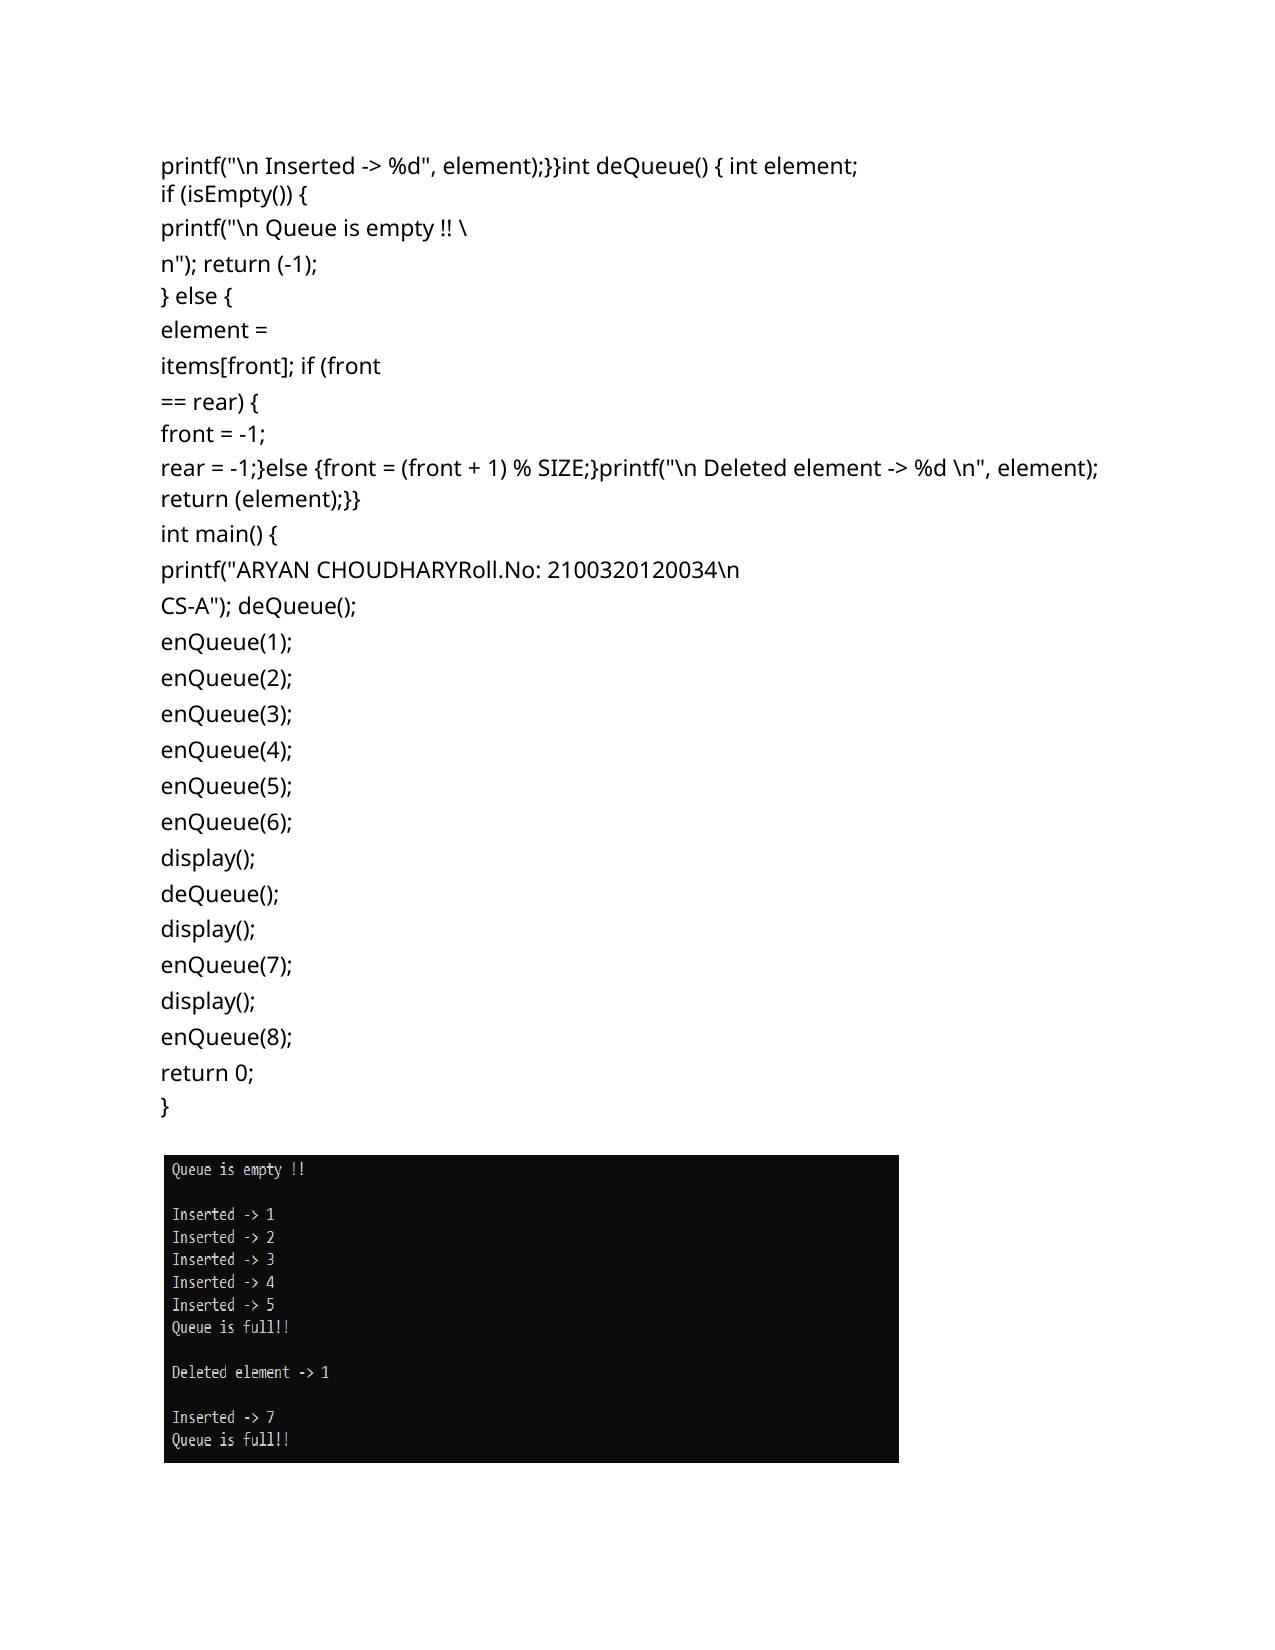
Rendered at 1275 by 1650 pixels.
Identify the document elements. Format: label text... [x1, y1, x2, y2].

text enQueue(1); enQueue(2); enQueue(3); enQueue(4); enQueue(5); enQueue(6); display(); deQueue(); display(); enQueue(7); display(); enQueue(8); return 0; [160, 626, 302, 1088]
text element = items[front]; if (front == rear) { [160, 314, 401, 417]
text front = -1; [160, 421, 1125, 448]
picture [164, 1155, 899, 1463]
text printf("\n Inserted -> %d", element);}}int deQueue() { int element; [160, 150, 1125, 181]
text } else { [160, 284, 1125, 310]
text rear = -1;}else {front = (front + 1) % SIZE;}printf("\n Deleted element -> %d \n", element); return (element);}} [160, 452, 1125, 514]
text } [160, 1093, 1125, 1119]
text printf("\n Queue is empty !! \n"); return (-1); [160, 212, 493, 279]
text int main() { [160, 518, 1125, 550]
text if (isEmpty()) { [160, 181, 1125, 207]
text printf("ARYAN CHOUDHARYRoll.No: 2100320120034\n CS-A"); deQueue(); [160, 554, 751, 621]
